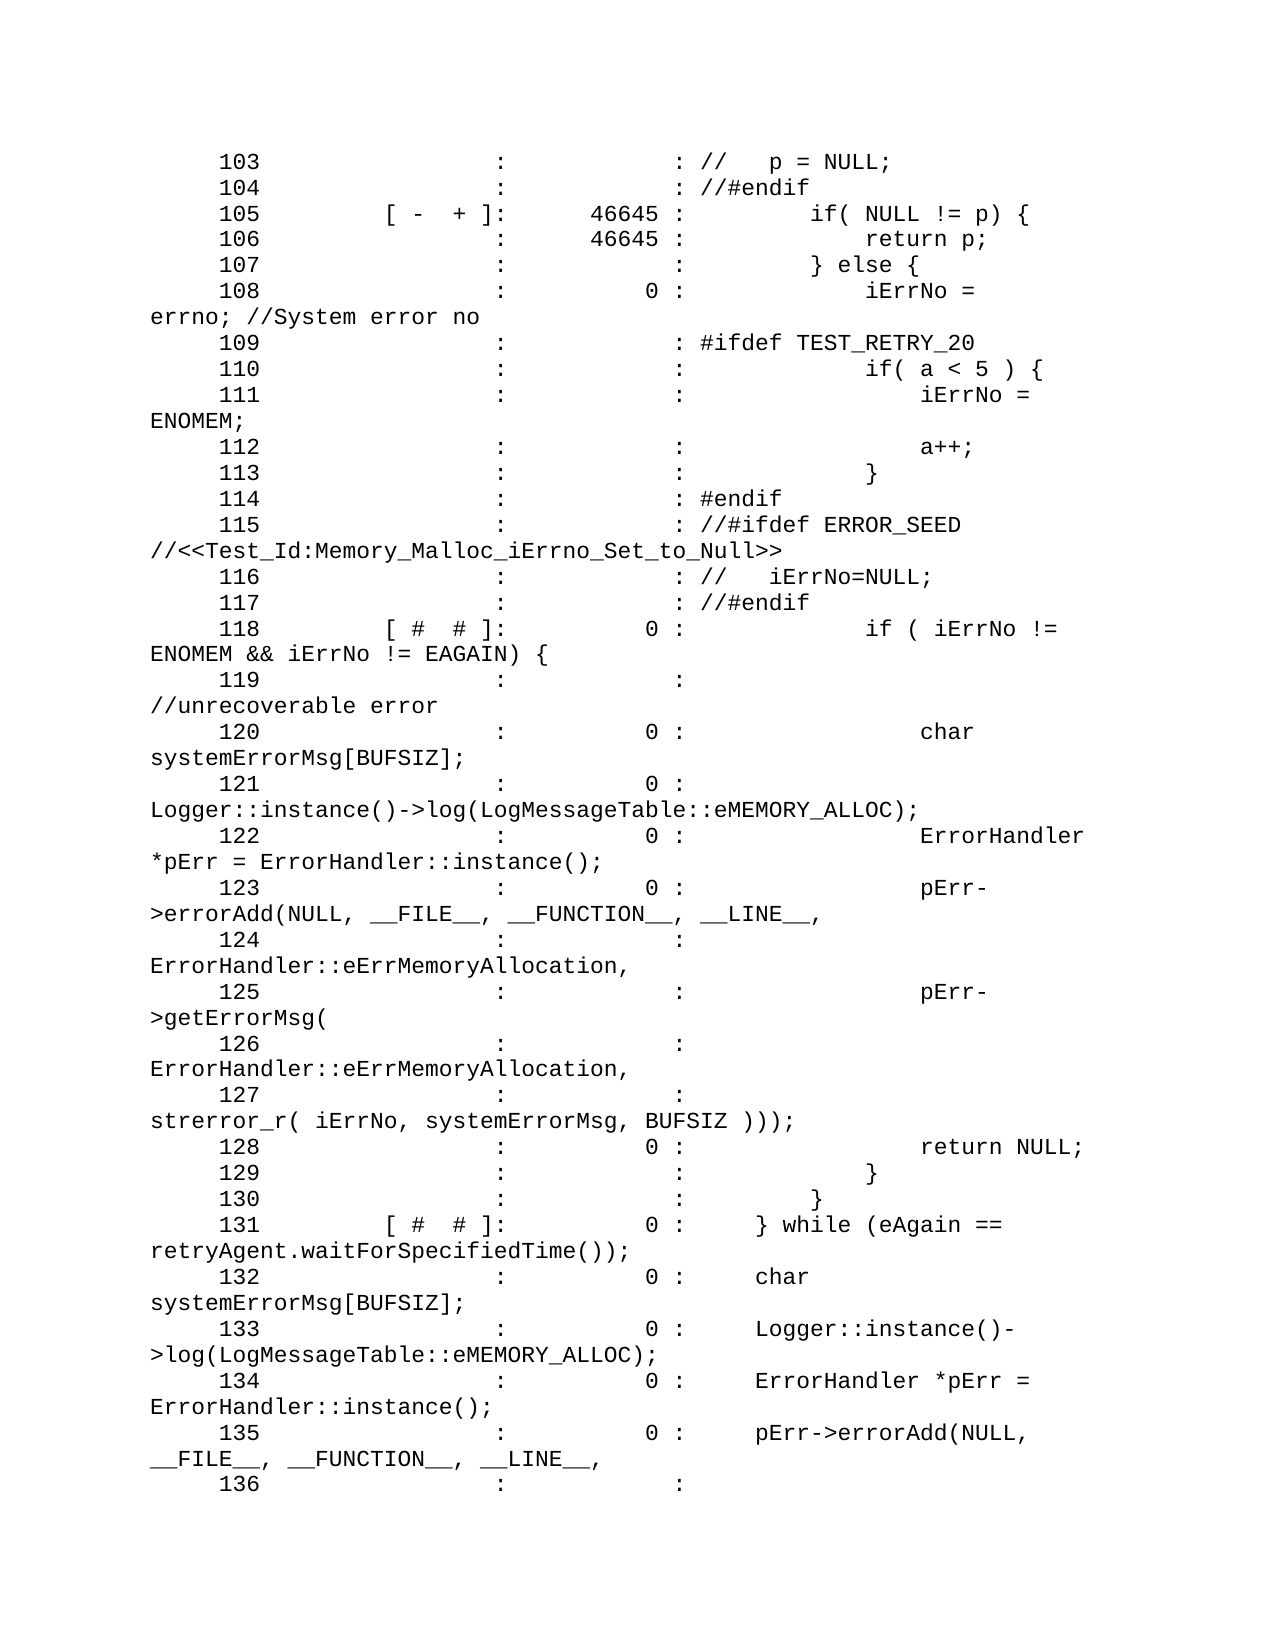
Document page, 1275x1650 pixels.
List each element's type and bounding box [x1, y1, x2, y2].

table_cell [150, 150, 1125, 1499]
